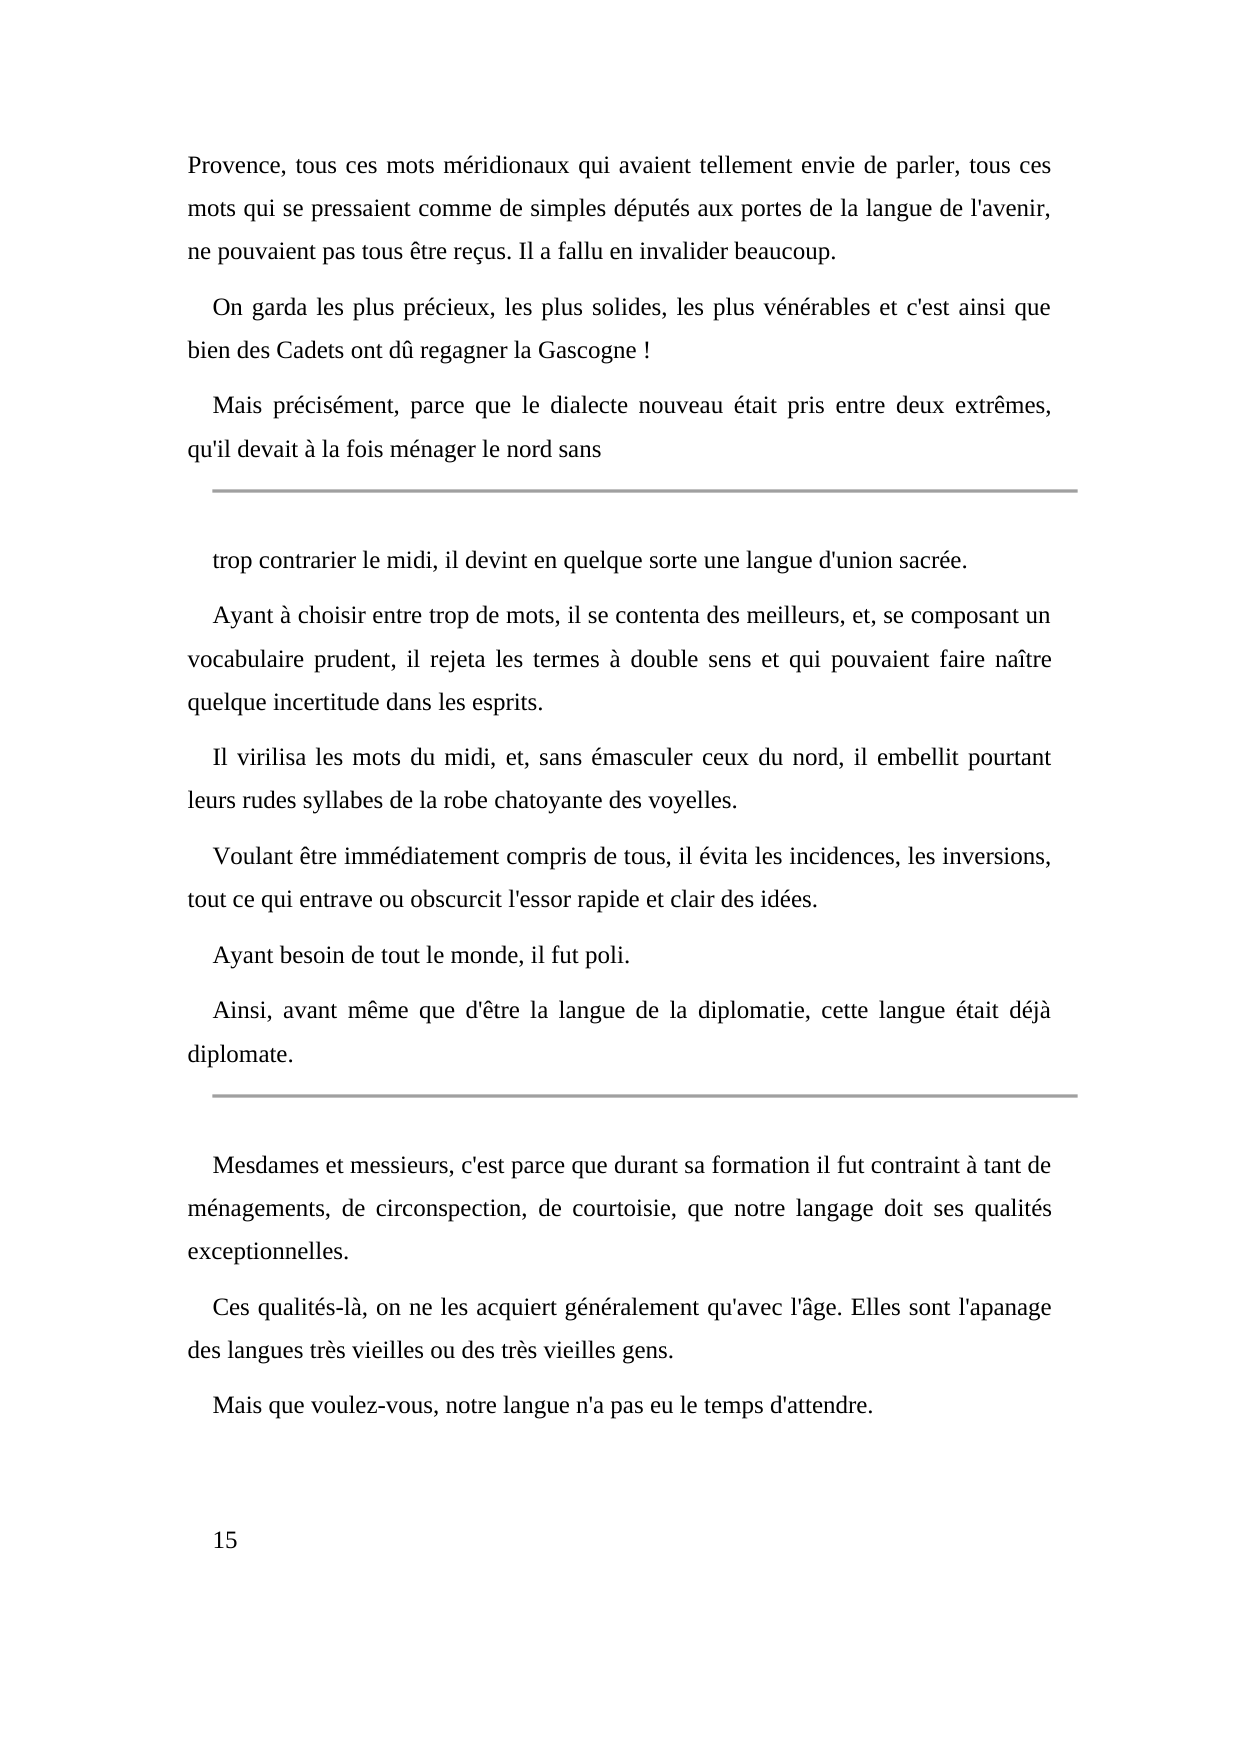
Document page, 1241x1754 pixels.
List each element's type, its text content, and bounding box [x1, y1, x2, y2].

text Ayant besoin de tout le monde, il fut poli. [187, 940, 1053, 969]
text Voulant être immédiatement compris de tous, il évita les incidences, les inversions, tout ce qui entrave ou obscurcit l'essor rapide et clair des idées. [187, 841, 1053, 913]
text Il virilisa les mots du midi, et, sans émasculer ceux du nord, il embellit pourtant leurs rudes syllabes de la robe chatoyante des voyelles. [187, 742, 1053, 814]
text Ces qualités-là, on ne les acquiert généralement qu'avec l'âge. Elles sont l'apanage des langues très vieilles ou des très vieilles gens. [187, 1292, 1053, 1364]
text Ainsi, avant même que d'être la langue de la diplomatie, cette langue était déjà diplomate. [187, 996, 1053, 1067]
text Mesdames et messieurs, c'est parce que durant sa formation il fut contraint à tant de ménagements, de circonspection, de courtoisie, que notre langage doit ses qualités exceptionnelles. [187, 1150, 1053, 1265]
text Ayant à choisir entre trop de mots, il se contenta des meilleurs, et, se composant un vocabulaire prudent, il rejeta les termes à double sens et qui pouvaient faire naître quelque incertitude dans les esprits. [187, 601, 1053, 716]
text Mais que voulez-vous, notre langue n'a pas eu le temps d'attendre. [187, 1391, 1053, 1419]
text On garda les plus précieux, les plus solides, les plus vénérables et c'est ainsi que bien des Cadets ont dû regagner la Gascogne ! [187, 292, 1053, 364]
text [187, 150, 1053, 265]
text Mais précisément, parce que le dialecte nouveau était pris entre deux extrêmes, qu'il devait à la fois ménager le nord sans [187, 391, 1053, 462]
text trop contrarier le midi, il devint en quelque sorte une langue d'union sacrée. [187, 545, 1053, 574]
